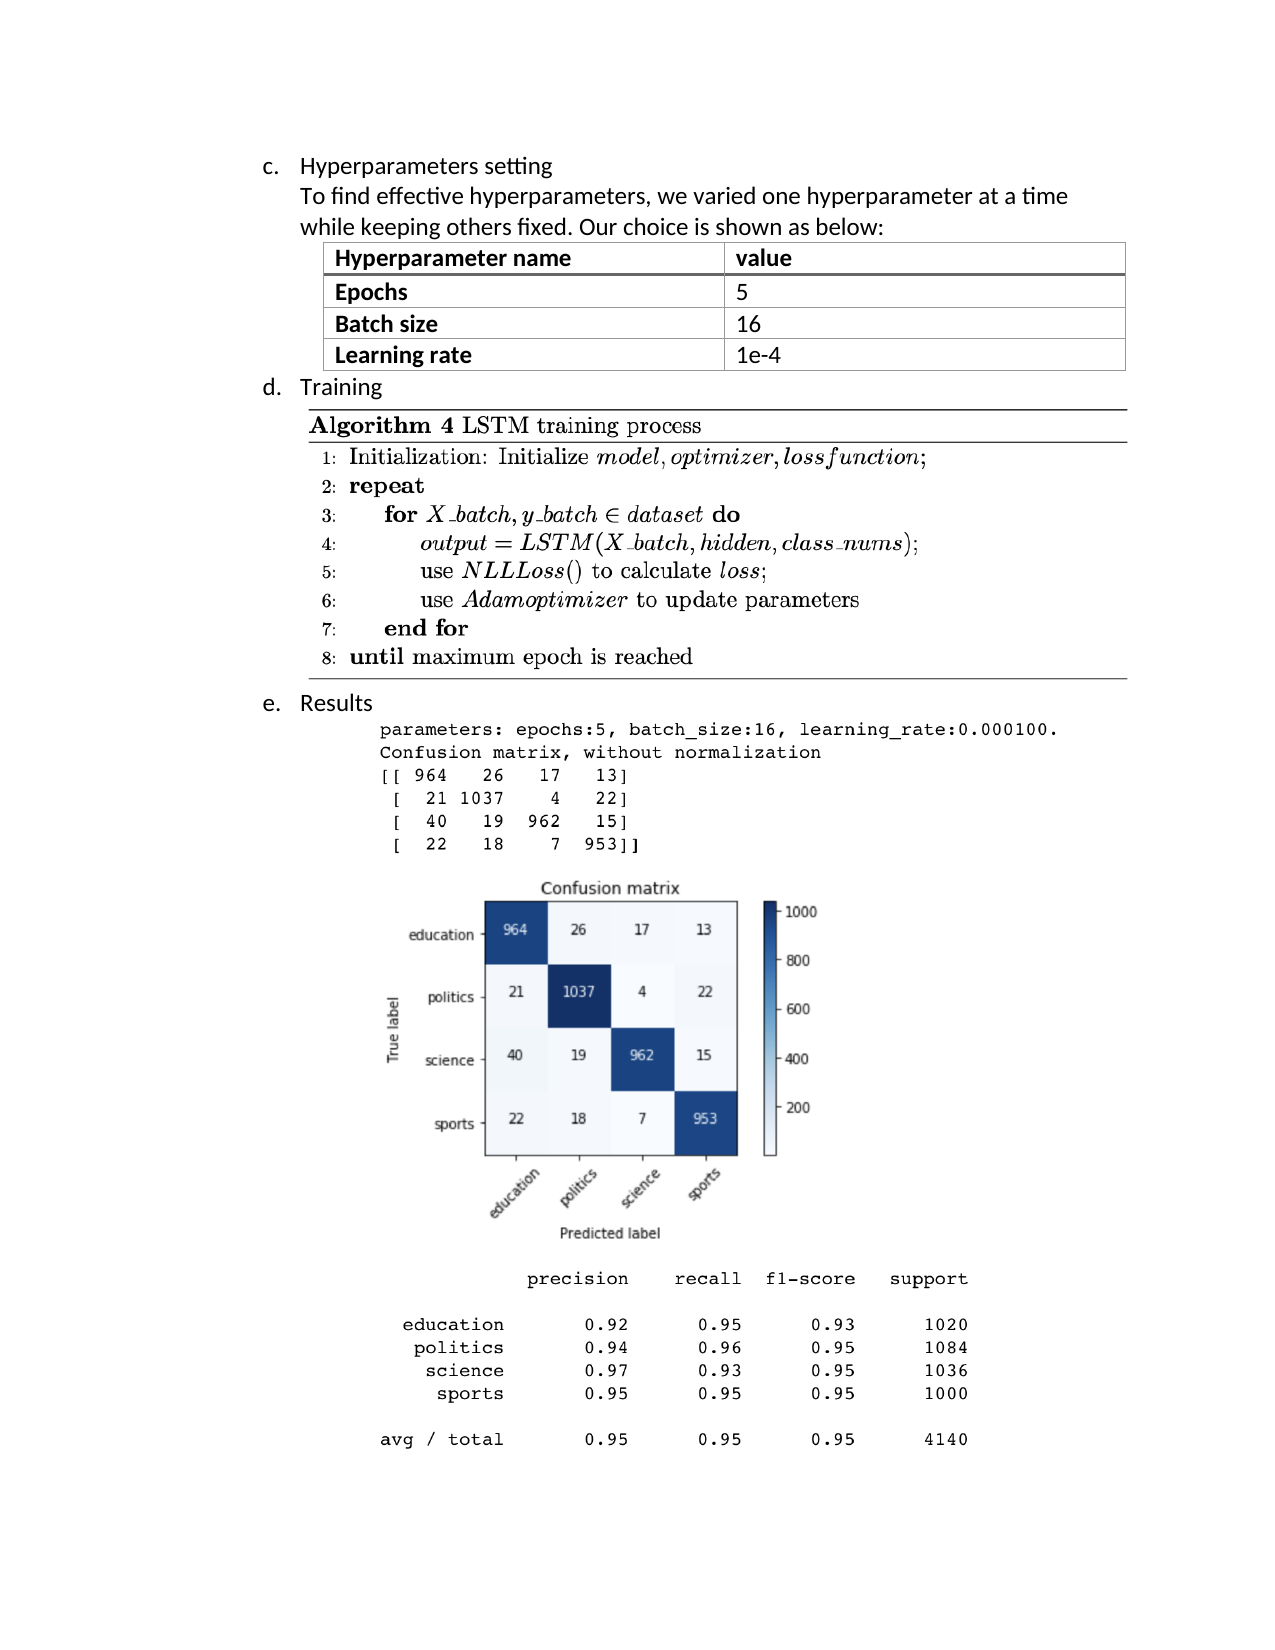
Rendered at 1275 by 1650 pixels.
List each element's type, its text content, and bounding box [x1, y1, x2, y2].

table_cell 1e-4 [725, 339, 1125, 370]
list Results [262, 687, 1125, 718]
list Hyperparameters setting [262, 150, 1125, 181]
table_header value [725, 243, 1125, 273]
table_cell 5 [725, 276, 1125, 307]
list To find effective hyperparameters, we varied one hyperparameter at a time while keeping others fixed. Our choice is shown as below: [300, 181, 1125, 242]
picture [300, 401, 1128, 688]
table_cell Batch size [324, 308, 724, 338]
picture [356, 718, 1069, 1473]
list Training [262, 371, 1125, 401]
table_cell Learning rate [324, 339, 724, 370]
table_cell Epochs [324, 276, 724, 307]
table_header Hyperparameter name [324, 243, 724, 273]
table_cell 16 [725, 308, 1125, 338]
